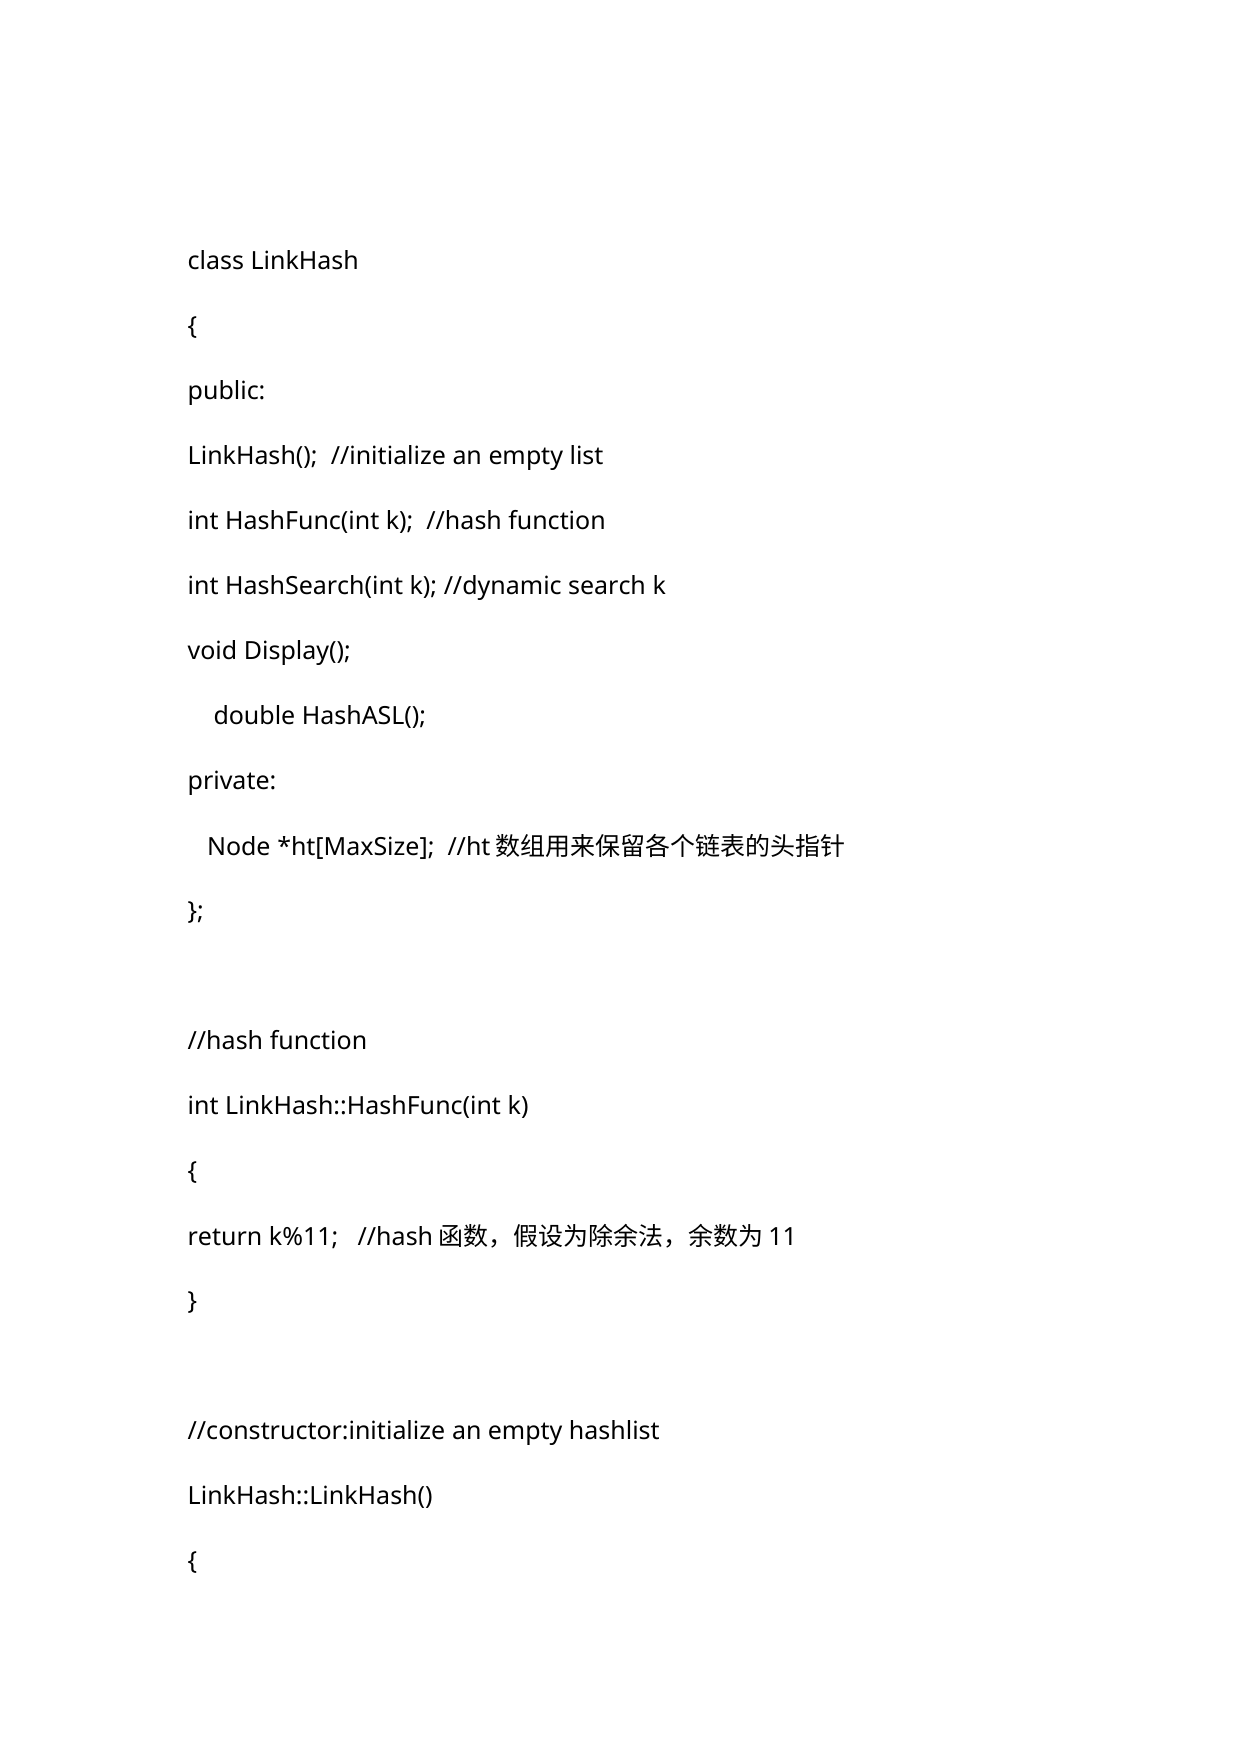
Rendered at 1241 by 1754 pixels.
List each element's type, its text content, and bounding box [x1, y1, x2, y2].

text } [187, 1267, 1053, 1332]
text { [187, 1137, 1053, 1202]
text { [187, 1527, 1053, 1592]
text int LinkHash::HashFunc(int k) [187, 1072, 1053, 1137]
text return k%11; //hash函数，假设为除余法，余数为11 [187, 1202, 1053, 1267]
text LinkHash(); //initialize an empty list [187, 422, 1053, 487]
text class LinkHash [187, 227, 1053, 292]
text double HashASL(); [187, 682, 1053, 747]
text Node *ht[MaxSize]; //ht数组用来保留各个链表的头指针 [187, 812, 1053, 877]
text public: [187, 357, 1053, 422]
text }; [187, 877, 1053, 942]
text int HashFunc(int k); //hash function [187, 487, 1053, 552]
text LinkHash::LinkHash() [187, 1462, 1053, 1527]
text //constructor:initialize an empty hashlist [187, 1397, 1053, 1462]
text void Display(); [187, 617, 1053, 682]
text int HashSearch(int k); //dynamic search k [187, 552, 1053, 617]
text private: [187, 747, 1053, 812]
text { [187, 292, 1053, 357]
text //hash function [187, 1007, 1053, 1072]
